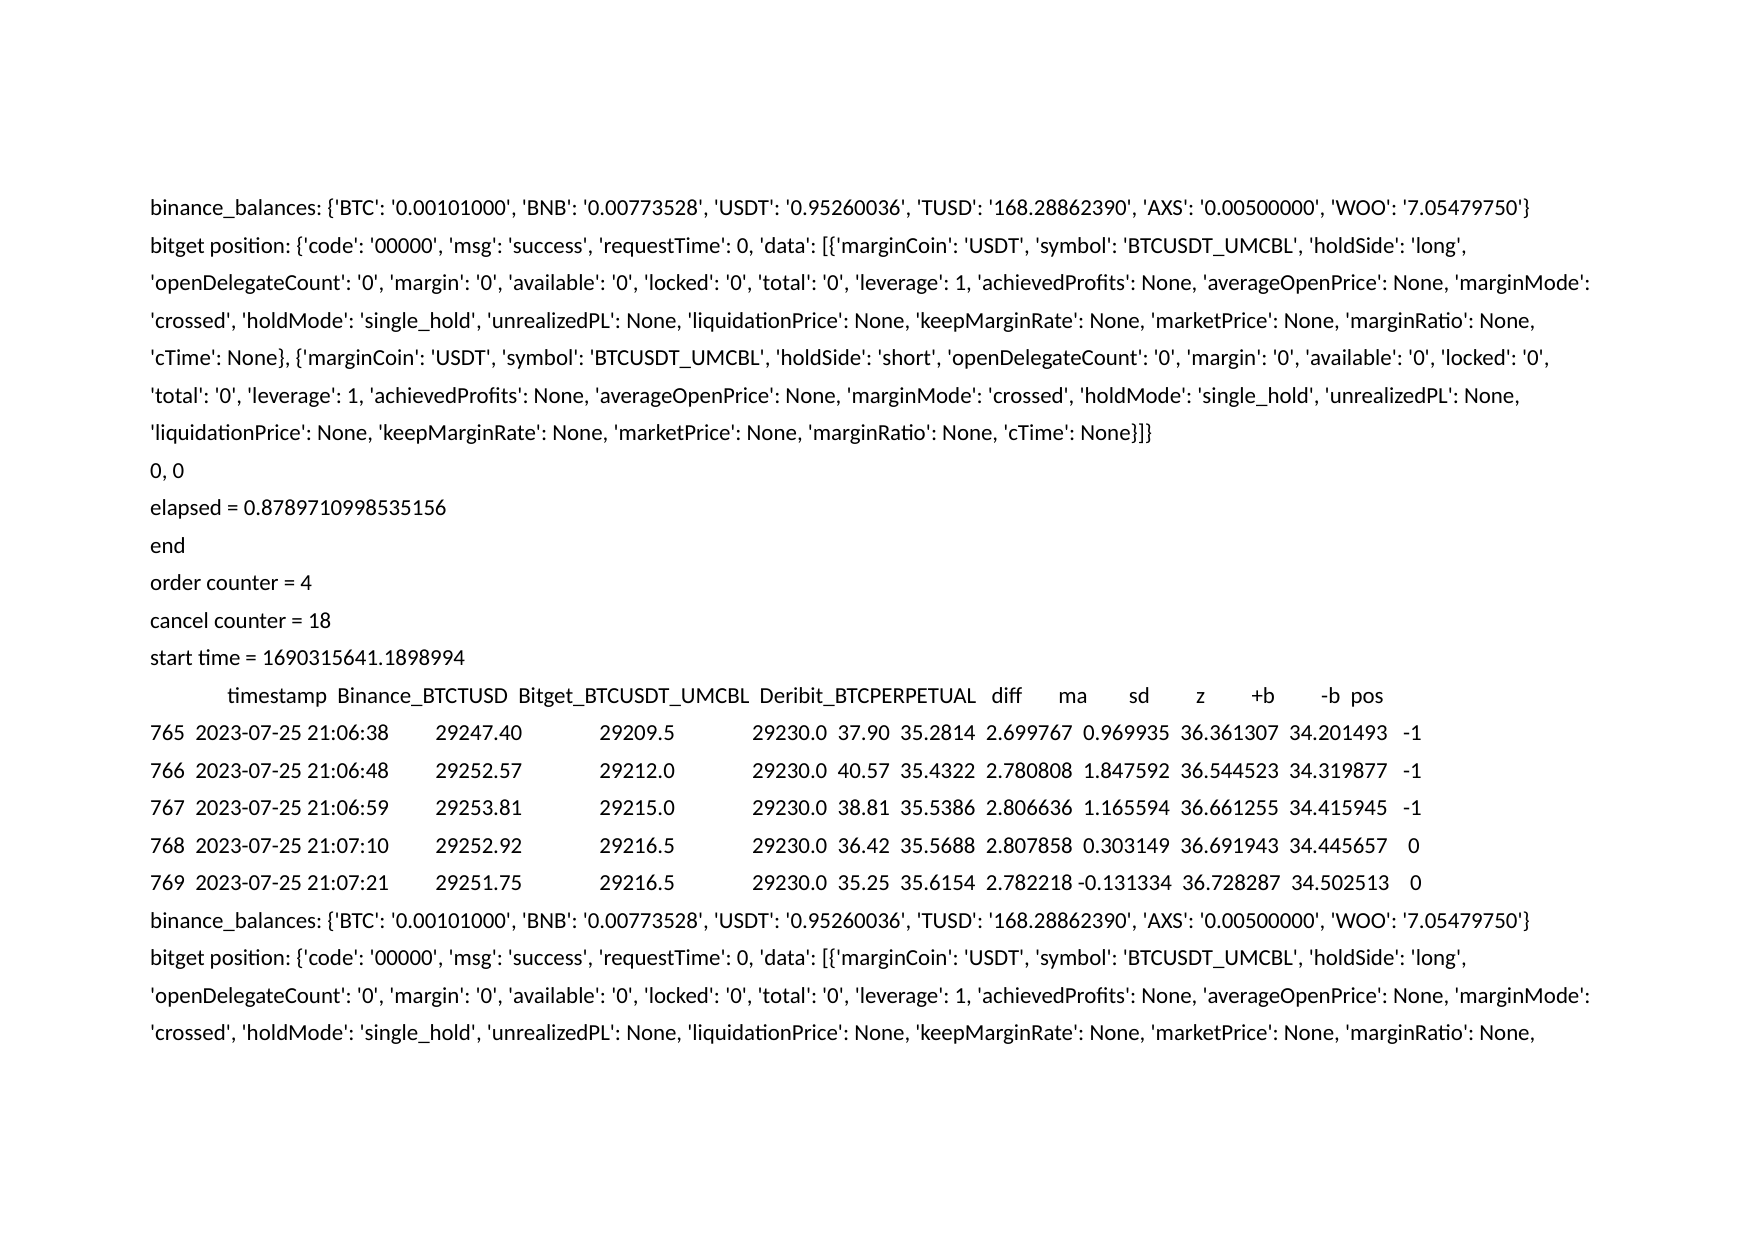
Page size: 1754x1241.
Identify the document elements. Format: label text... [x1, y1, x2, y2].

text start time = 1690315641.1898994 [150, 639, 1604, 676]
text timestamp Binance_BTCTUSD Bitget_BTCUSDT_UMCBL Deribit_BTCPERPETUAL diff ma sd z +b -b pos [150, 676, 1604, 714]
text binance_balances: {'BTC': '0.00101000', 'BNB': '0.00773528', 'USDT': '0.95260036', 'TUSD': '168.28862390', 'AXS': '0.00500000', 'WOO': '7.05479750'} [150, 901, 1604, 939]
text 765 2023-07-25 21:06:38 29247.40 29209.5 29230.0 37.90 35.2814 2.699767 0.969935 36.361307 34.201493 -1 [150, 714, 1604, 751]
text cancel counter = 18 [150, 601, 1604, 639]
text end [150, 526, 1604, 564]
text 0, 0 [150, 451, 1604, 489]
text 768 2023-07-25 21:07:10 29252.92 29216.5 29230.0 36.42 35.5688 2.807858 0.303149 36.691943 34.445657 0 [150, 826, 1604, 864]
text binance_balances: {'BTC': '0.00101000', 'BNB': '0.00773528', 'USDT': '0.95260036', 'TUSD': '168.28862390', 'AXS': '0.00500000', 'WOO': '7.05479750'} [150, 189, 1604, 226]
text elapsed = 0.8789710998535156 [150, 489, 1604, 526]
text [150, 939, 1604, 1051]
text 769 2023-07-25 21:07:21 29251.75 29216.5 29230.0 35.25 35.6154 2.782218 -0.131334 36.728287 34.502513 0 [150, 864, 1604, 901]
text order counter = 4 [150, 564, 1604, 601]
text 766 2023-07-25 21:06:48 29252.57 29212.0 29230.0 40.57 35.4322 2.780808 1.847592 36.544523 34.319877 -1 [150, 751, 1604, 789]
text 767 2023-07-25 21:06:59 29253.81 29215.0 29230.0 38.81 35.5386 2.806636 1.165594 36.661255 34.415945 -1 [150, 789, 1604, 826]
